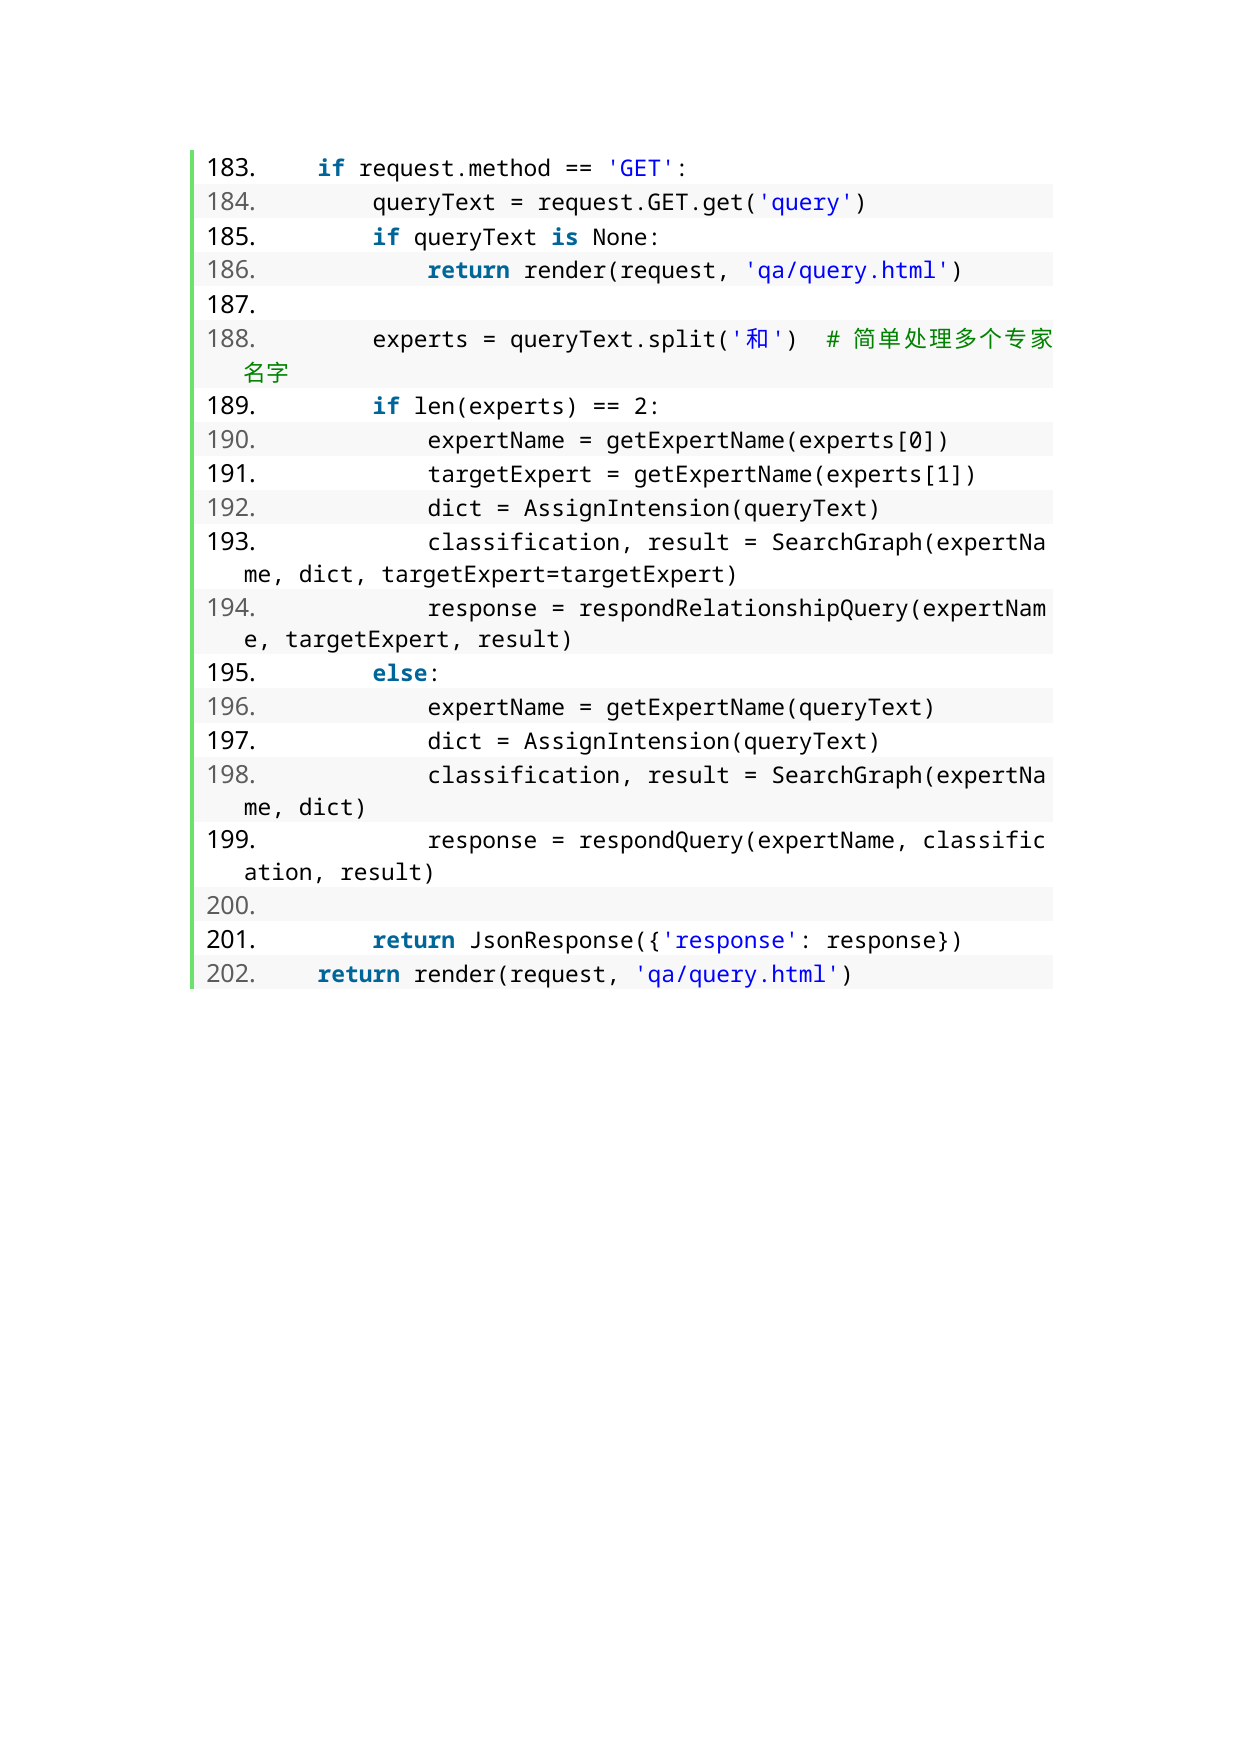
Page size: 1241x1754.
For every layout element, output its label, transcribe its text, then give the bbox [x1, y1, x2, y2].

list return render(request, 'qa/query.html') [194, 252, 1053, 286]
list dict = AssignIntension(queryText) [194, 490, 1053, 524]
list if len(experts) == 2: [194, 388, 1053, 422]
list else: [194, 654, 1053, 688]
list if request.method == 'GET': [194, 150, 1053, 184]
list expertName = getExpertName(experts[0]) [194, 422, 1053, 456]
list response = respondQuery(expertName, classification, result) [194, 822, 1053, 887]
list if queryText is None: [194, 218, 1053, 252]
list dict = AssignIntension(queryText) [194, 723, 1053, 757]
list return JsonResponse({'response': response}) [194, 921, 1053, 955]
list queryText = request.GET.get('query') [194, 184, 1053, 218]
list experts = queryText.split('和') # 简单处理多个专家名字 [194, 320, 1053, 388]
list response = respondRelationshipQuery(expertName, targetExpert, result) [194, 589, 1053, 654]
list classification, result = SearchGraph(expertName, dict, targetExpert=targetExpert) [194, 524, 1053, 589]
list return render(request, 'qa/query.html') [194, 955, 1053, 989]
list targetExpert = getExpertName(experts[1]) [194, 456, 1053, 490]
list classification, result = SearchGraph(expertName, dict) [194, 757, 1053, 822]
list expertName = getExpertName(queryText) [194, 688, 1053, 723]
